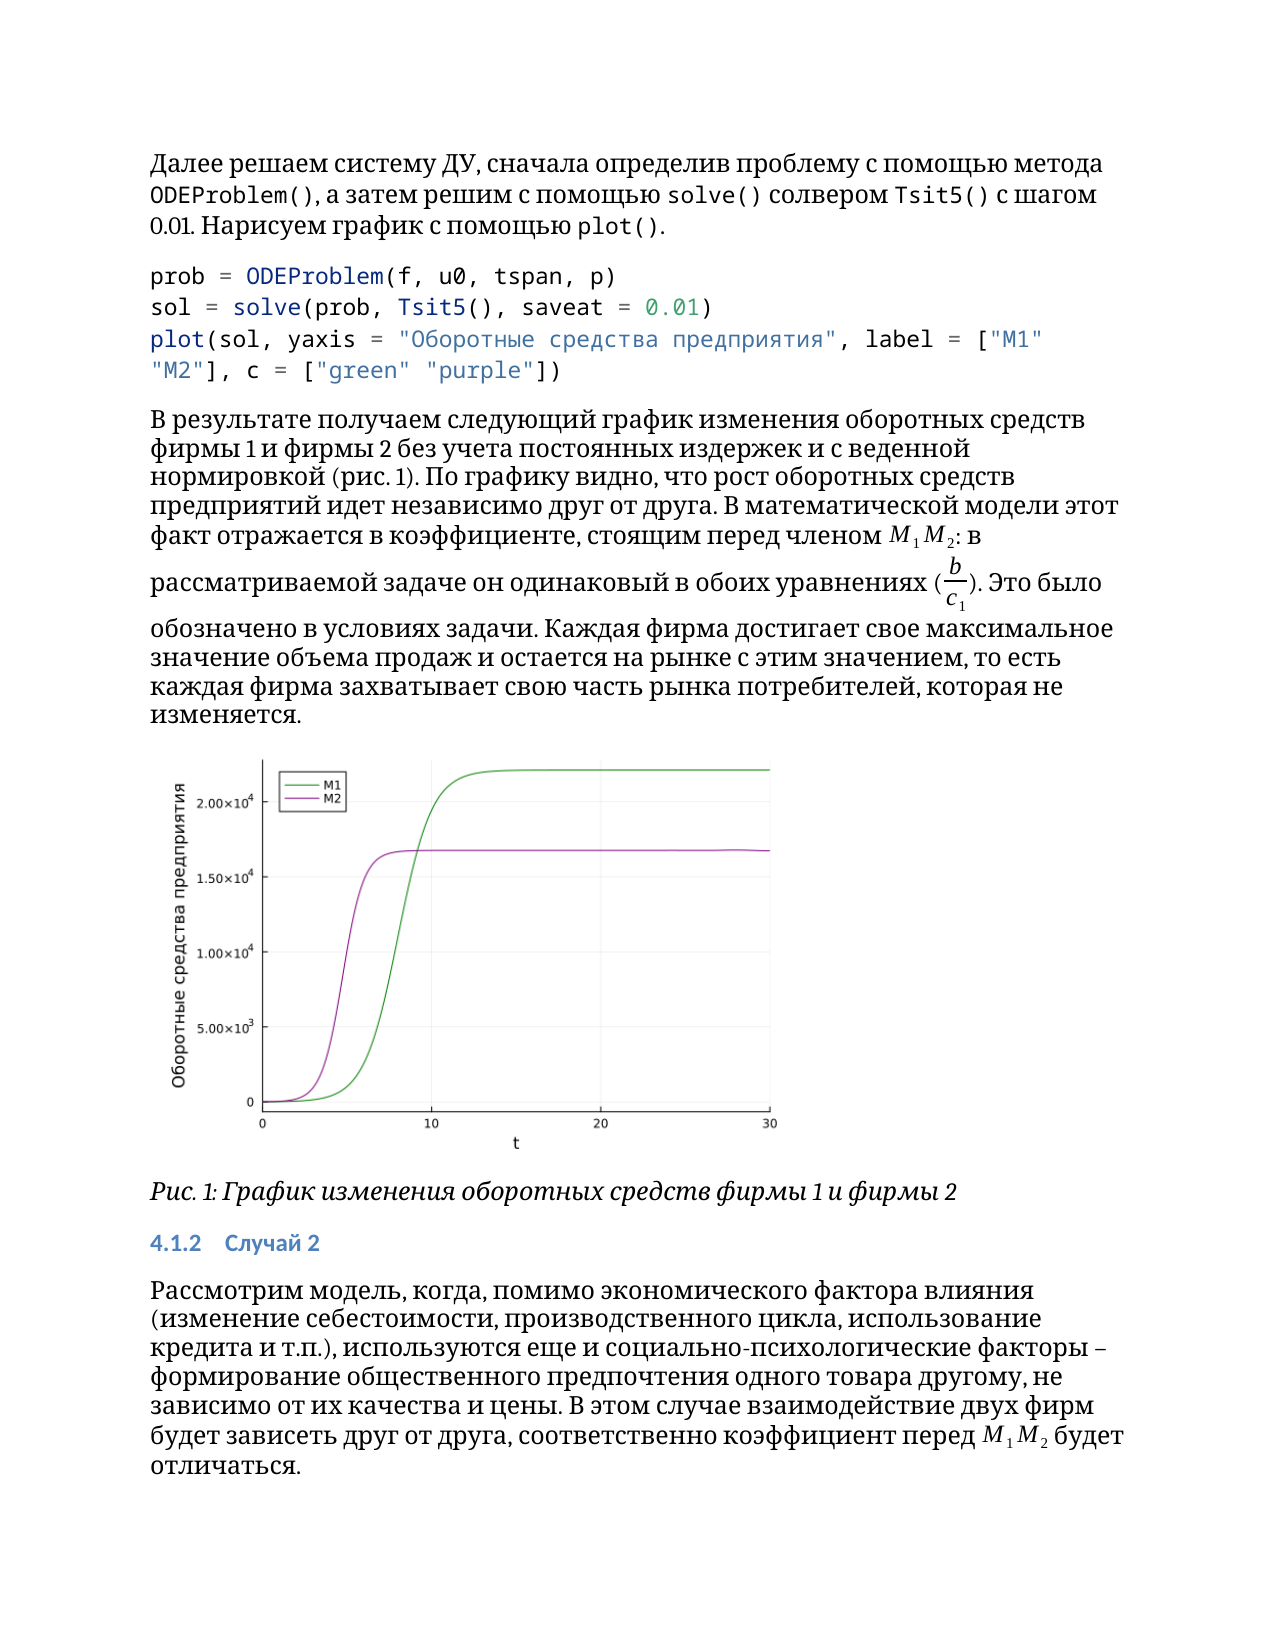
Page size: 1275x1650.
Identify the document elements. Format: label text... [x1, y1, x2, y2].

text Далее решаем систему ДУ, сначала определив проблему с помощью метода ODEProblem(), а затем решим с помощью solve() солвером Tsit5() с шагом 0.01. Нарисуем график с помощью plot(). [150, 150, 1125, 241]
text prob = ODEProblem(f, u0, tspan, p) sol = solve(prob, Tsit5(), saveat = 0.01) plot(sol, yaxis = "Оборотные средства предприятия", label = ["M1" "M2"], c = ["green" "purple"]) [150, 260, 1125, 385]
text Рис. 1: График изменения оборотных средств фирмы 1 и фирмы 2 [150, 1178, 1125, 1207]
subtitle 4.1.2 Случай 2 [150, 1227, 1125, 1258]
picture [168, 748, 782, 1157]
text Рассмотрим модель, когда, помимо экономического фактора влияния (изменение себестоимости, производственного цикла, использование кредита и т.п.), используются еще и социально-психологические факторы – формирование общественного предпочтения одного товара другому, не зависимо от их качества и цены. В этом случае взаимодействие двух фирм будет зависеть друг от друга, соответственно коэффициент перед будет отличаться. [150, 1277, 1125, 1481]
text В результате получаем следующий график изменения оборотных средств фирмы 1 и фирмы 2 без учета постоянных издержек и с веденной нормировкой (рис. 1). По графику видно, что рост оборотных средств предприятий идет независимо друг от друга. В математической модели этот факт отражается в коэффициенте, стоящим перед членом : в рассматриваемой задаче он одинаковый в обоих уравнениях (). Это было обозначено в условиях задачи. Каждая фирма достигает свое максимальное значение объема продаж и остается на рынке с этим значением, то есть каждая фирма захватывает свою часть рынка потребителей, которая не изменяется. [150, 406, 1125, 730]
